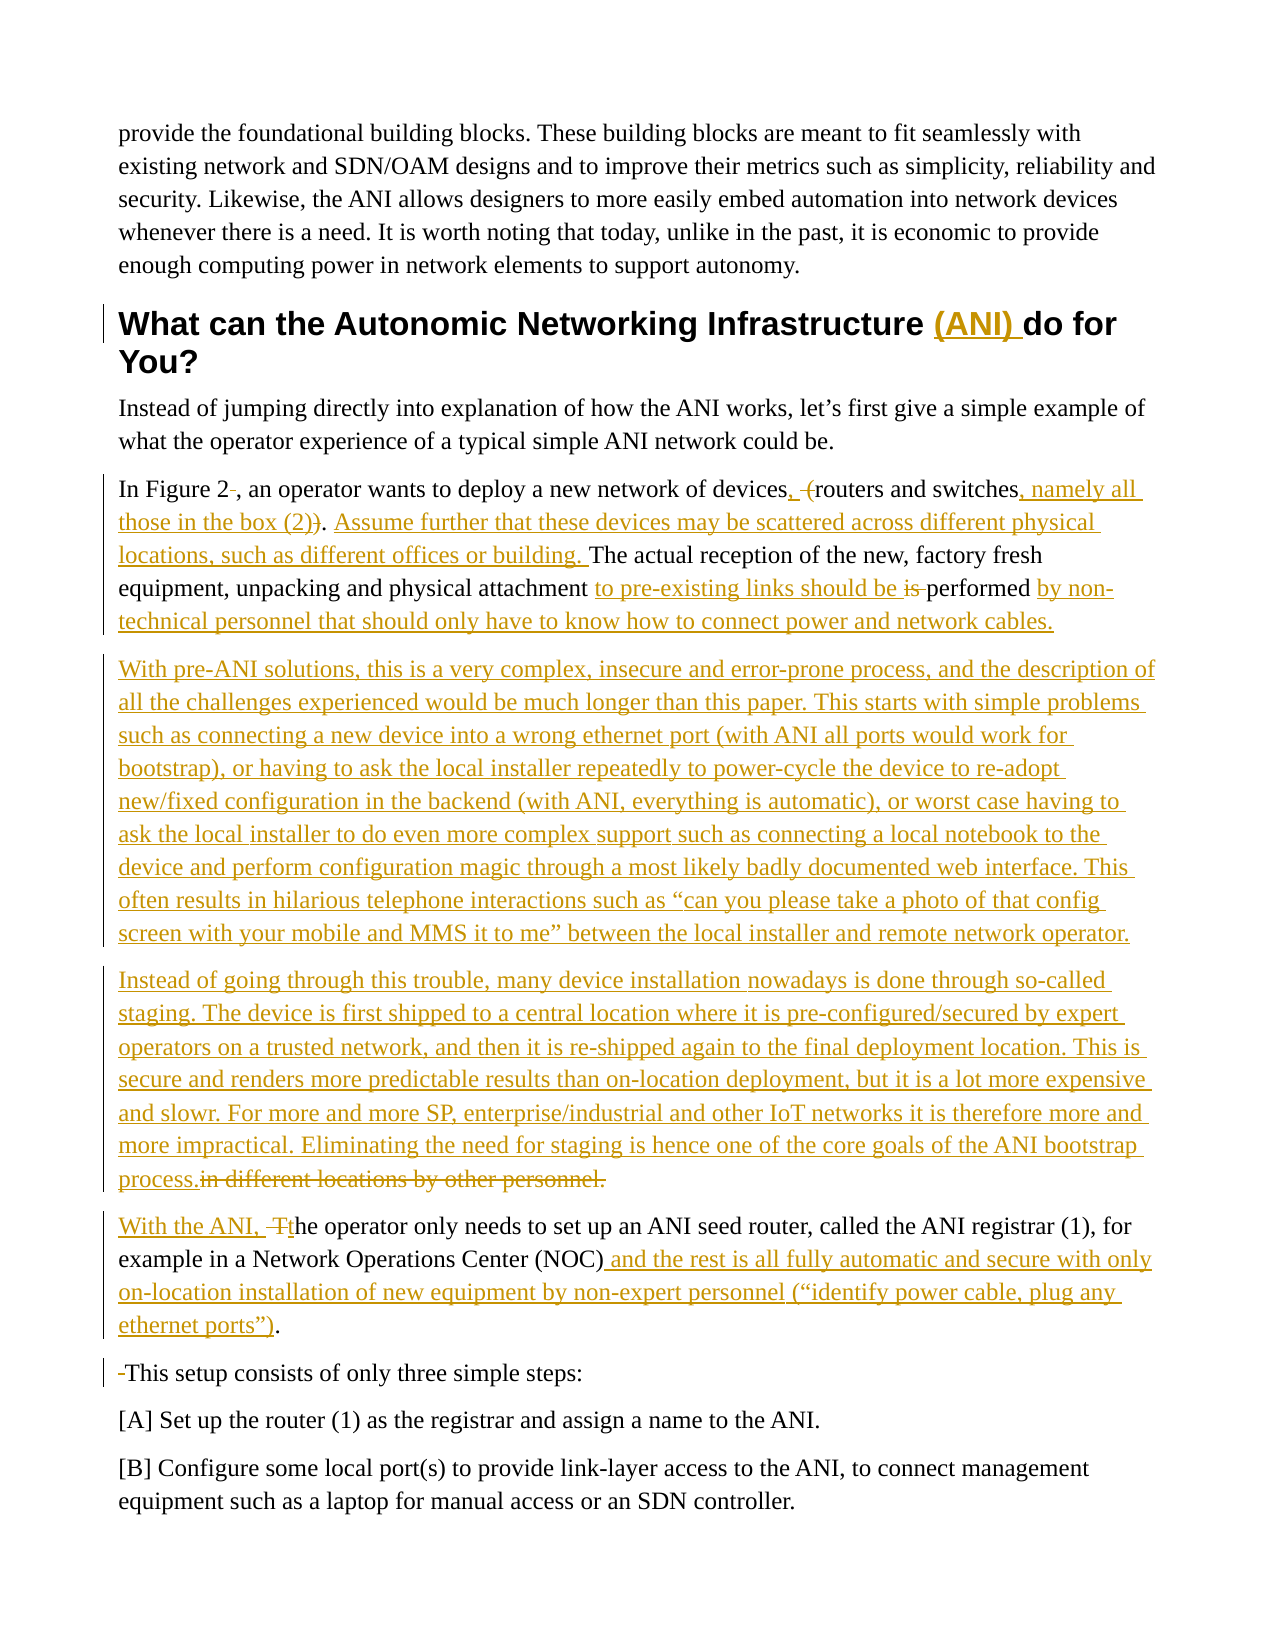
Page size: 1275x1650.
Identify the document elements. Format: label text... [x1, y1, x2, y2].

text [B] Configure some local port(s) to provide link-layer access to the ANI, to connect management equipment such as a laptop for manual access or an SDN controller. [118, 1453, 1157, 1515]
text [A] Set up the router (1) as the registrar and assign a name to the ANI. [118, 1406, 1157, 1434]
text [118, 118, 1157, 279]
text he operator only needs to set up an ANI seed router, called the ANI registrar (1), for example in a Network Operations Center (NOC). [118, 1211, 1157, 1339]
text In Figure 2, an operator wants to deploy a new network of devicesrouters and switches. The actual reception of the new, factory fresh equipment, unpacking and physical attachment performed [118, 474, 1157, 635]
text Instead of jumping directly into explanation of how the ANI works, let’s first give a simple example of what the operator experience of a typical simple ANI network could be. [118, 393, 1157, 455]
text This setup consists of only three simple steps: [118, 1358, 1157, 1387]
subtitle What can the Autonomic Networking Infrastructure do for You? [118, 304, 1157, 381]
